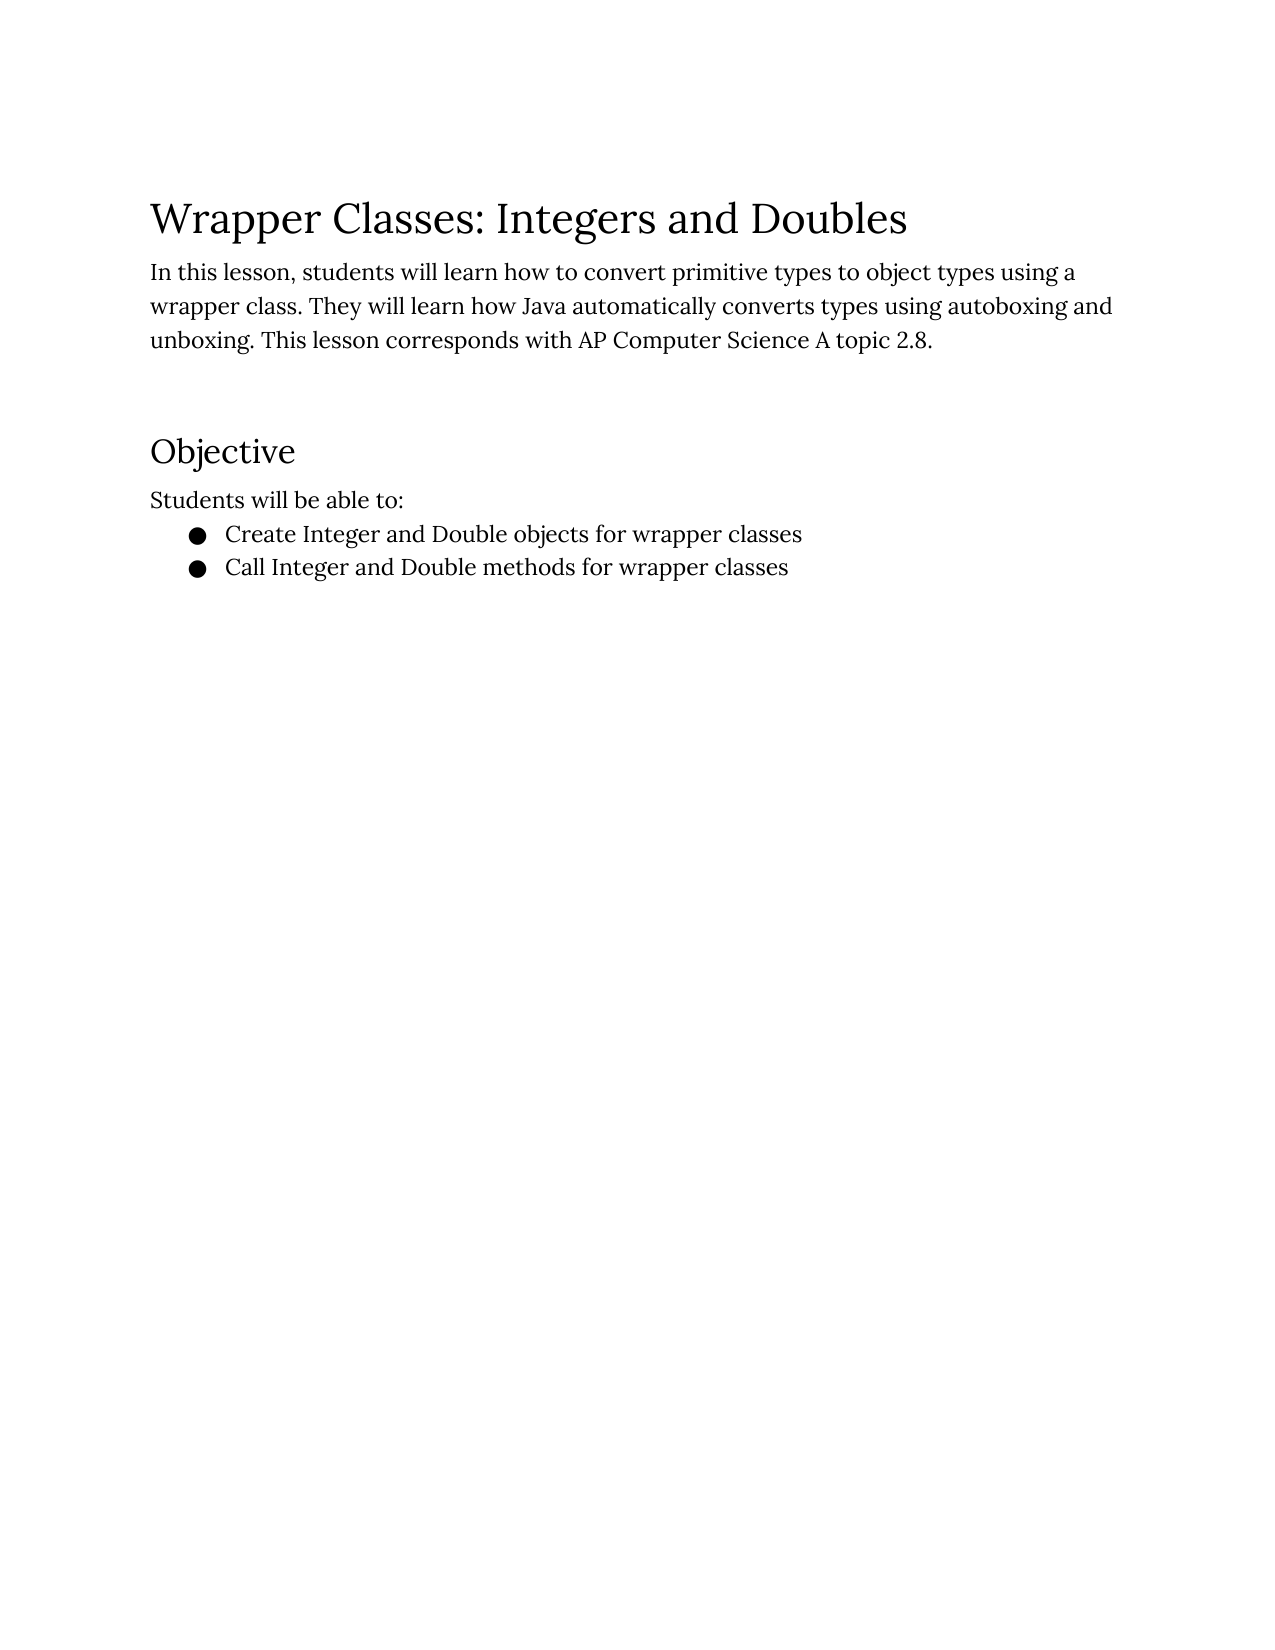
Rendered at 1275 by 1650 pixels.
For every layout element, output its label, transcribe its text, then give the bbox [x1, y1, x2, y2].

list Call Integer and Double methods for wrapper classes [187, 553, 1125, 582]
list Create Integer and Double objects for wrapper classes [187, 519, 1125, 548]
subtitle Wrapper Classes: Integers and Doubles [150, 192, 1125, 245]
text In this lesson, students will learn how to convert primitive types to object types using a wrapper class. They will learn how Java automatically converts types using autoboxing and unboxing. This lesson corresponds with AP Computer Science A topic 2.8. [150, 257, 1125, 354]
subtitle Objective [150, 430, 1125, 473]
text Students will be able to: [150, 485, 1125, 514]
